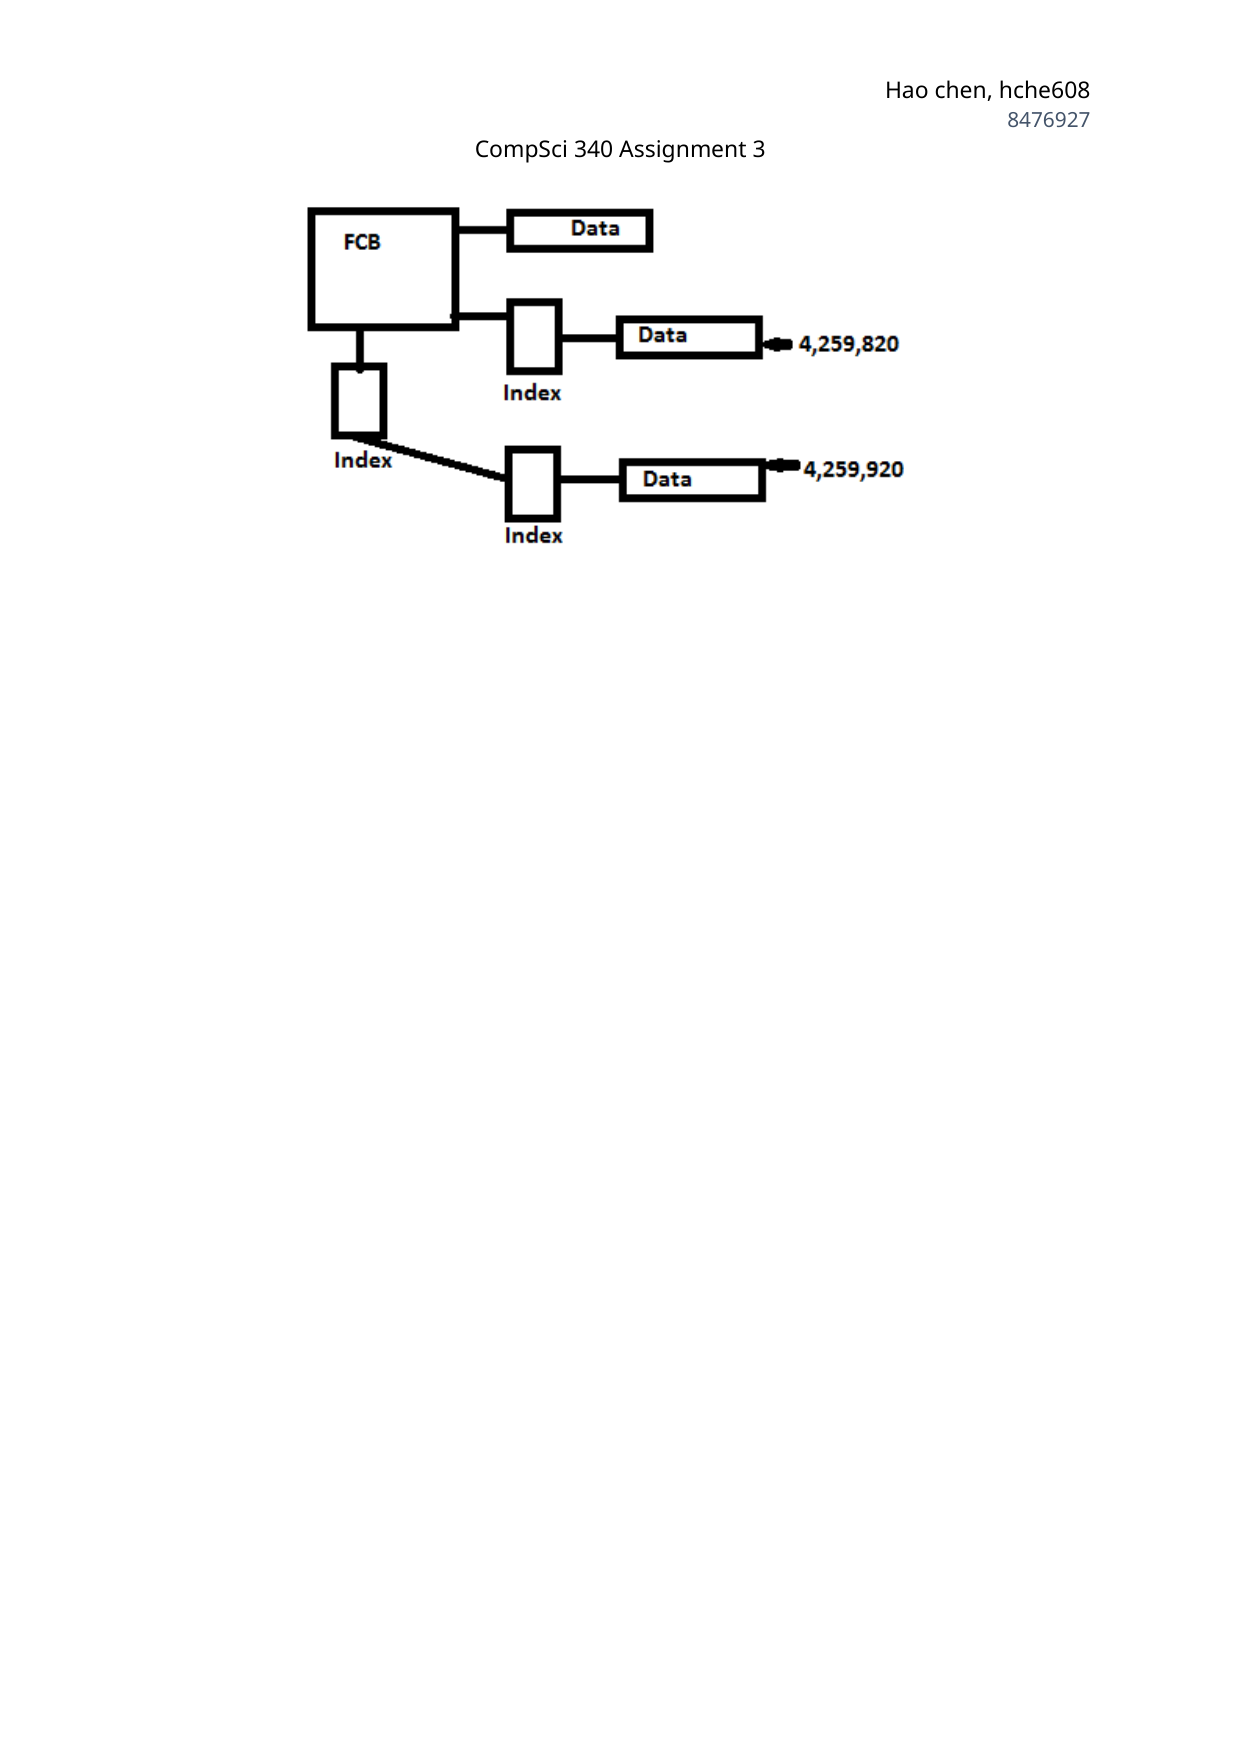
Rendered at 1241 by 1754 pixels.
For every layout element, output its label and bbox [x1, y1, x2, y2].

picture [300, 196, 940, 562]
